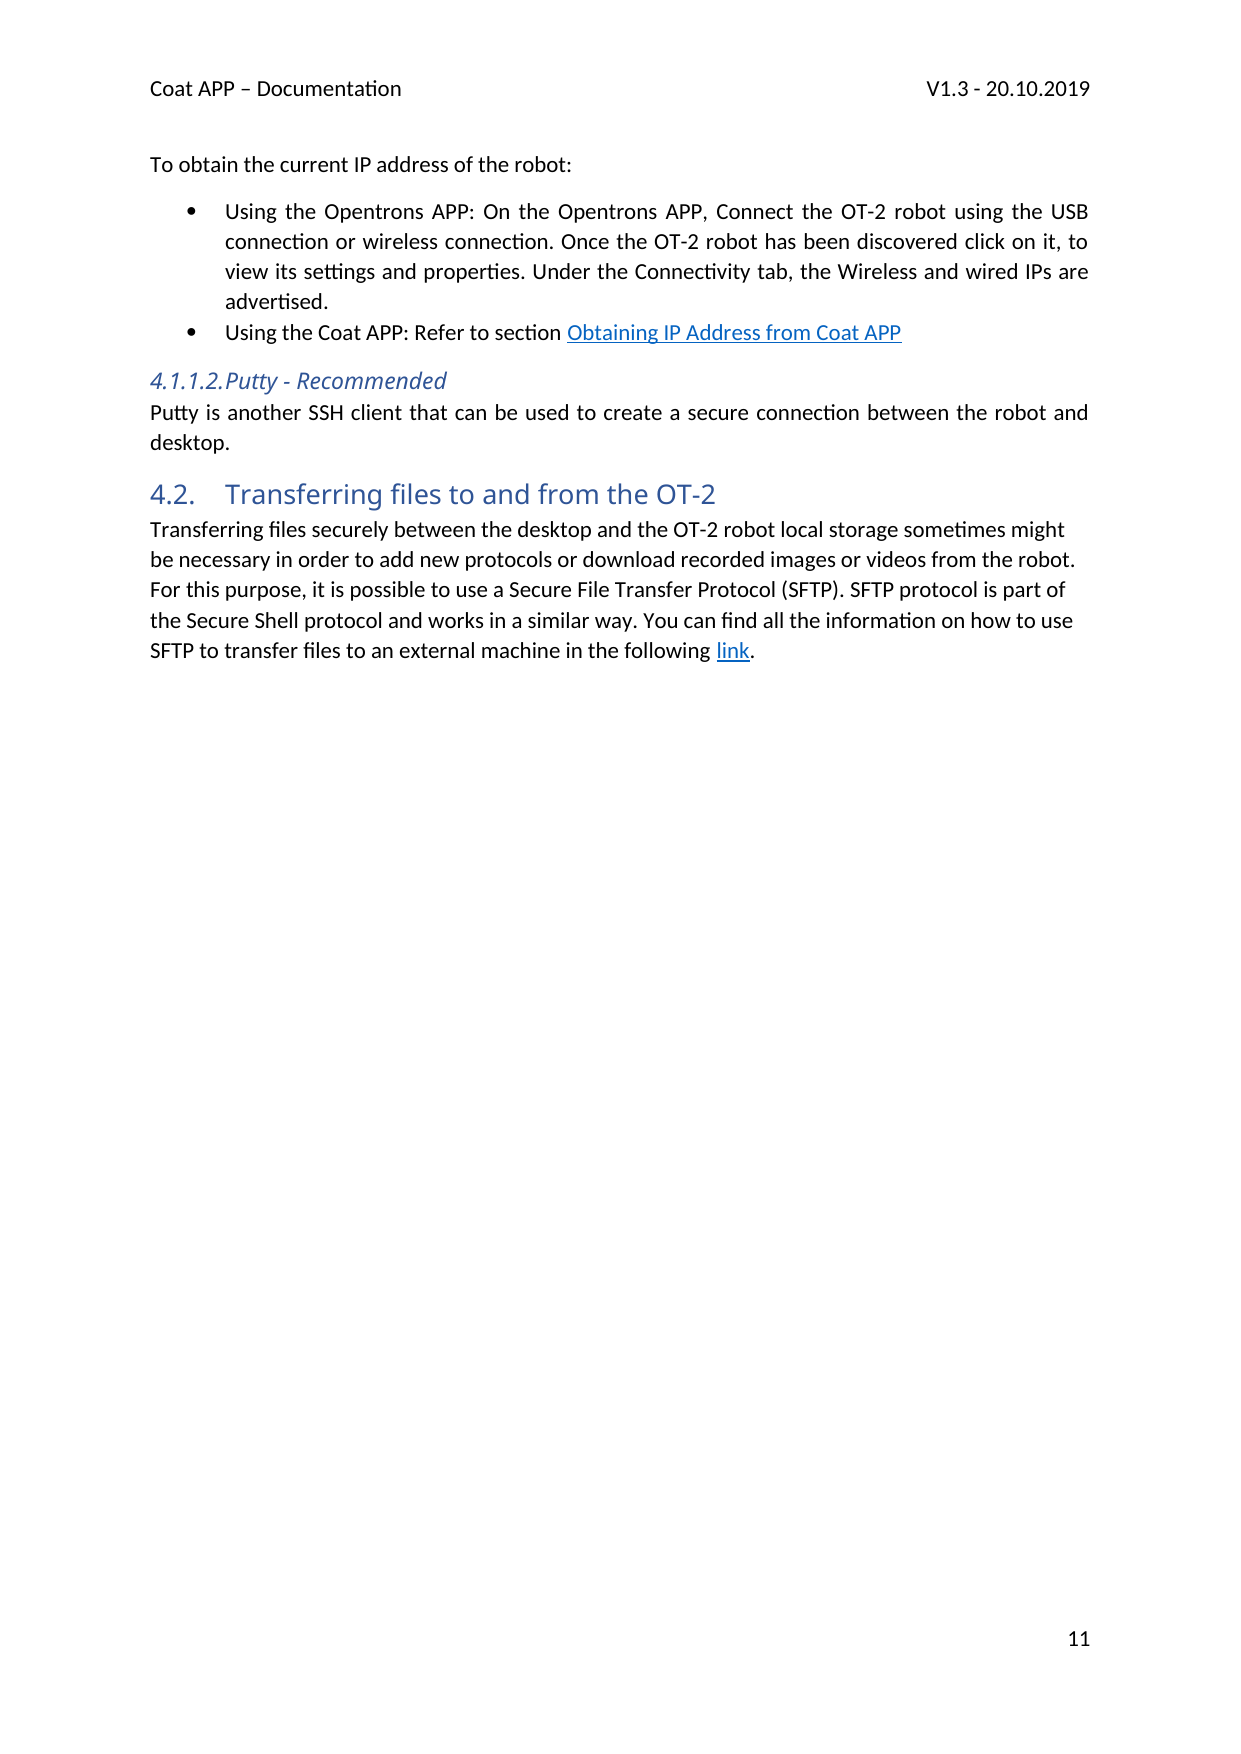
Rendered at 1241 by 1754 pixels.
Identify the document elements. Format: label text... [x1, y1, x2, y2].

list Using the Opentrons APP: On the Opentrons APP, Connect the OT-2 robot using the USB connection or wireless connection. Once the OT-2 robot has been discovered click on it, to view its settings and properties. Under the Connectivity tab, the Wireless and wired IPs are advertised. [187, 197, 1090, 316]
text Putty is another SSH client that can be used to create a secure connection between the robot and desktop. [150, 398, 1090, 457]
text Transferring files securely between the desktop and the OT-2 robot local storage sometimes might be necessary in order to add new protocols or download recorded images or videos from the robot. For this purpose, it is possible to use a Secure File Transfer Protocol (SFTP). SFTP protocol is part of the Secure Shell protocol and works in a similar way. You can find all the information on how to use SFTP to transfer files to an external machine in the following link. [150, 515, 1090, 664]
list Using the Coat APP: Refer to section Obtaining IP Address from Coat APP [187, 318, 1090, 346]
text To obtain the current IP address of the robot: [150, 150, 1090, 178]
subtitle Transferring files to and from the OT-2 [150, 475, 1090, 512]
subtitle Putty - Recommended [150, 364, 1090, 396]
